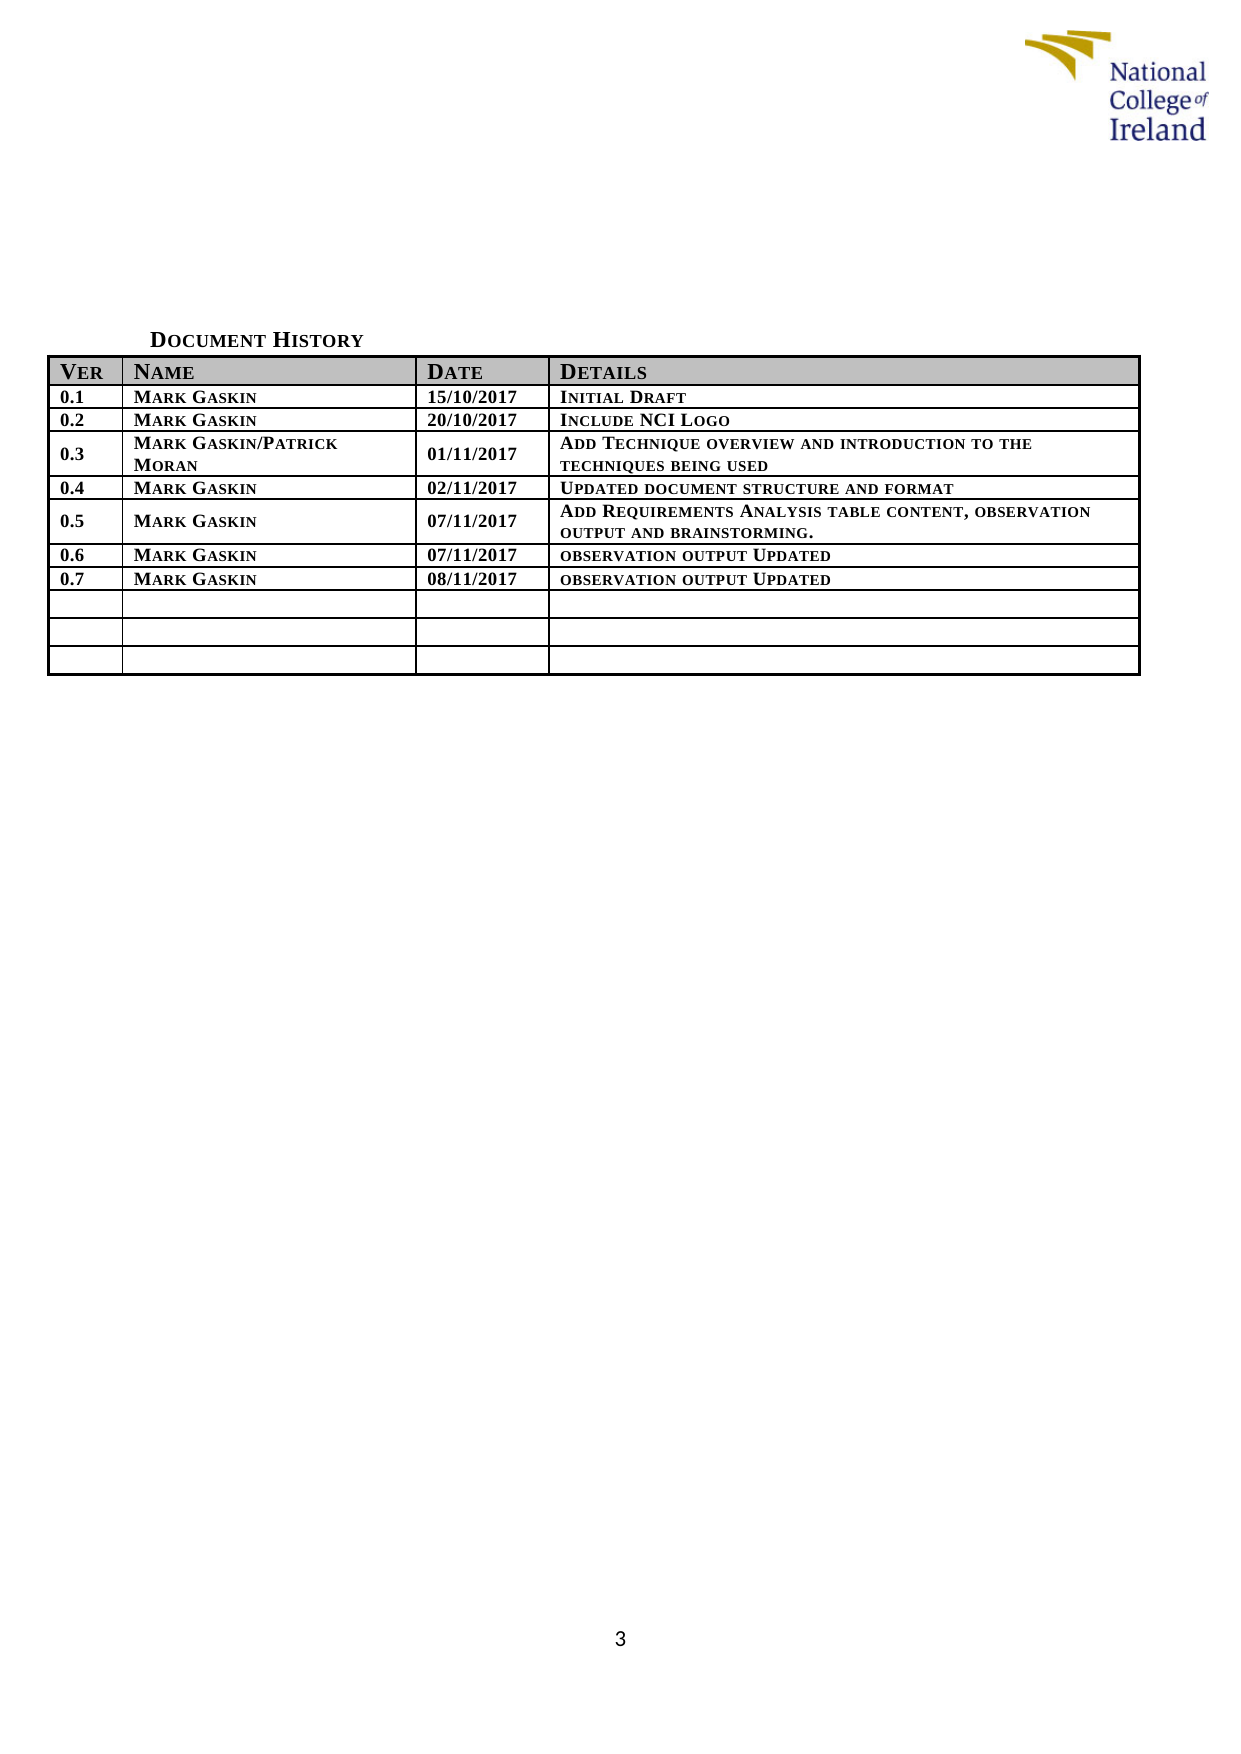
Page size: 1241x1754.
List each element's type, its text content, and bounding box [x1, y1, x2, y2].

table_cell 01/11/2017 [417, 432, 548, 475]
table_cell Mark Gaskin [123, 409, 415, 430]
table_cell 08/11/2017 [417, 568, 548, 589]
table_cell [50, 591, 122, 617]
table_cell 0.1 [50, 386, 122, 407]
table_cell [550, 591, 1138, 617]
table_cell Mark Gaskin [123, 386, 415, 407]
table_cell Mark Gaskin [123, 477, 415, 498]
table_cell [417, 591, 548, 617]
table_cell [550, 647, 1138, 673]
text Document History [150, 317, 1090, 354]
table_header Ver [50, 358, 122, 384]
table_cell Mark Gaskin [123, 568, 415, 589]
table_cell Initial Draft [550, 386, 1138, 407]
table_cell Mark Gaskin/Patrick Moran [123, 432, 415, 475]
table_header Date [417, 358, 548, 384]
table_cell 20/10/2017 [417, 409, 548, 430]
table_cell 0.3 [50, 432, 122, 475]
table_cell [50, 619, 122, 645]
table_cell [123, 647, 415, 673]
table_cell [50, 647, 122, 673]
table_cell Mark Gaskin [123, 500, 415, 543]
picture [1025, 30, 1209, 141]
table_cell [550, 619, 1138, 645]
table_cell Add Requirements Analysis table content, observation output and brainstorming. [550, 500, 1138, 543]
table_cell 15/10/2017 [417, 386, 548, 407]
table_cell Updated document structure and format [550, 477, 1138, 498]
table_cell 0.4 [50, 477, 122, 498]
table_cell Mark Gaskin [123, 545, 415, 566]
table_header Name [123, 358, 415, 384]
table_cell 0.2 [50, 409, 122, 430]
table_cell 0.7 [50, 568, 122, 589]
table_cell observation output Updated [550, 568, 1138, 589]
table_cell [123, 591, 415, 617]
table_cell Include NCI Logo [550, 409, 1138, 430]
table_header Details [550, 358, 1138, 384]
table_cell [417, 619, 548, 645]
table_cell 07/11/2017 [417, 545, 548, 566]
table_cell 0.6 [50, 545, 122, 566]
table_cell [417, 647, 548, 673]
table_cell observation output Updated [550, 545, 1138, 566]
table_cell 0.5 [50, 500, 122, 543]
table_cell Add Technique overview and introduction to the techniques being used [550, 432, 1138, 475]
table_cell 07/11/2017 [417, 500, 548, 543]
table_cell [123, 619, 415, 645]
table_cell 02/11/2017 [417, 477, 548, 498]
